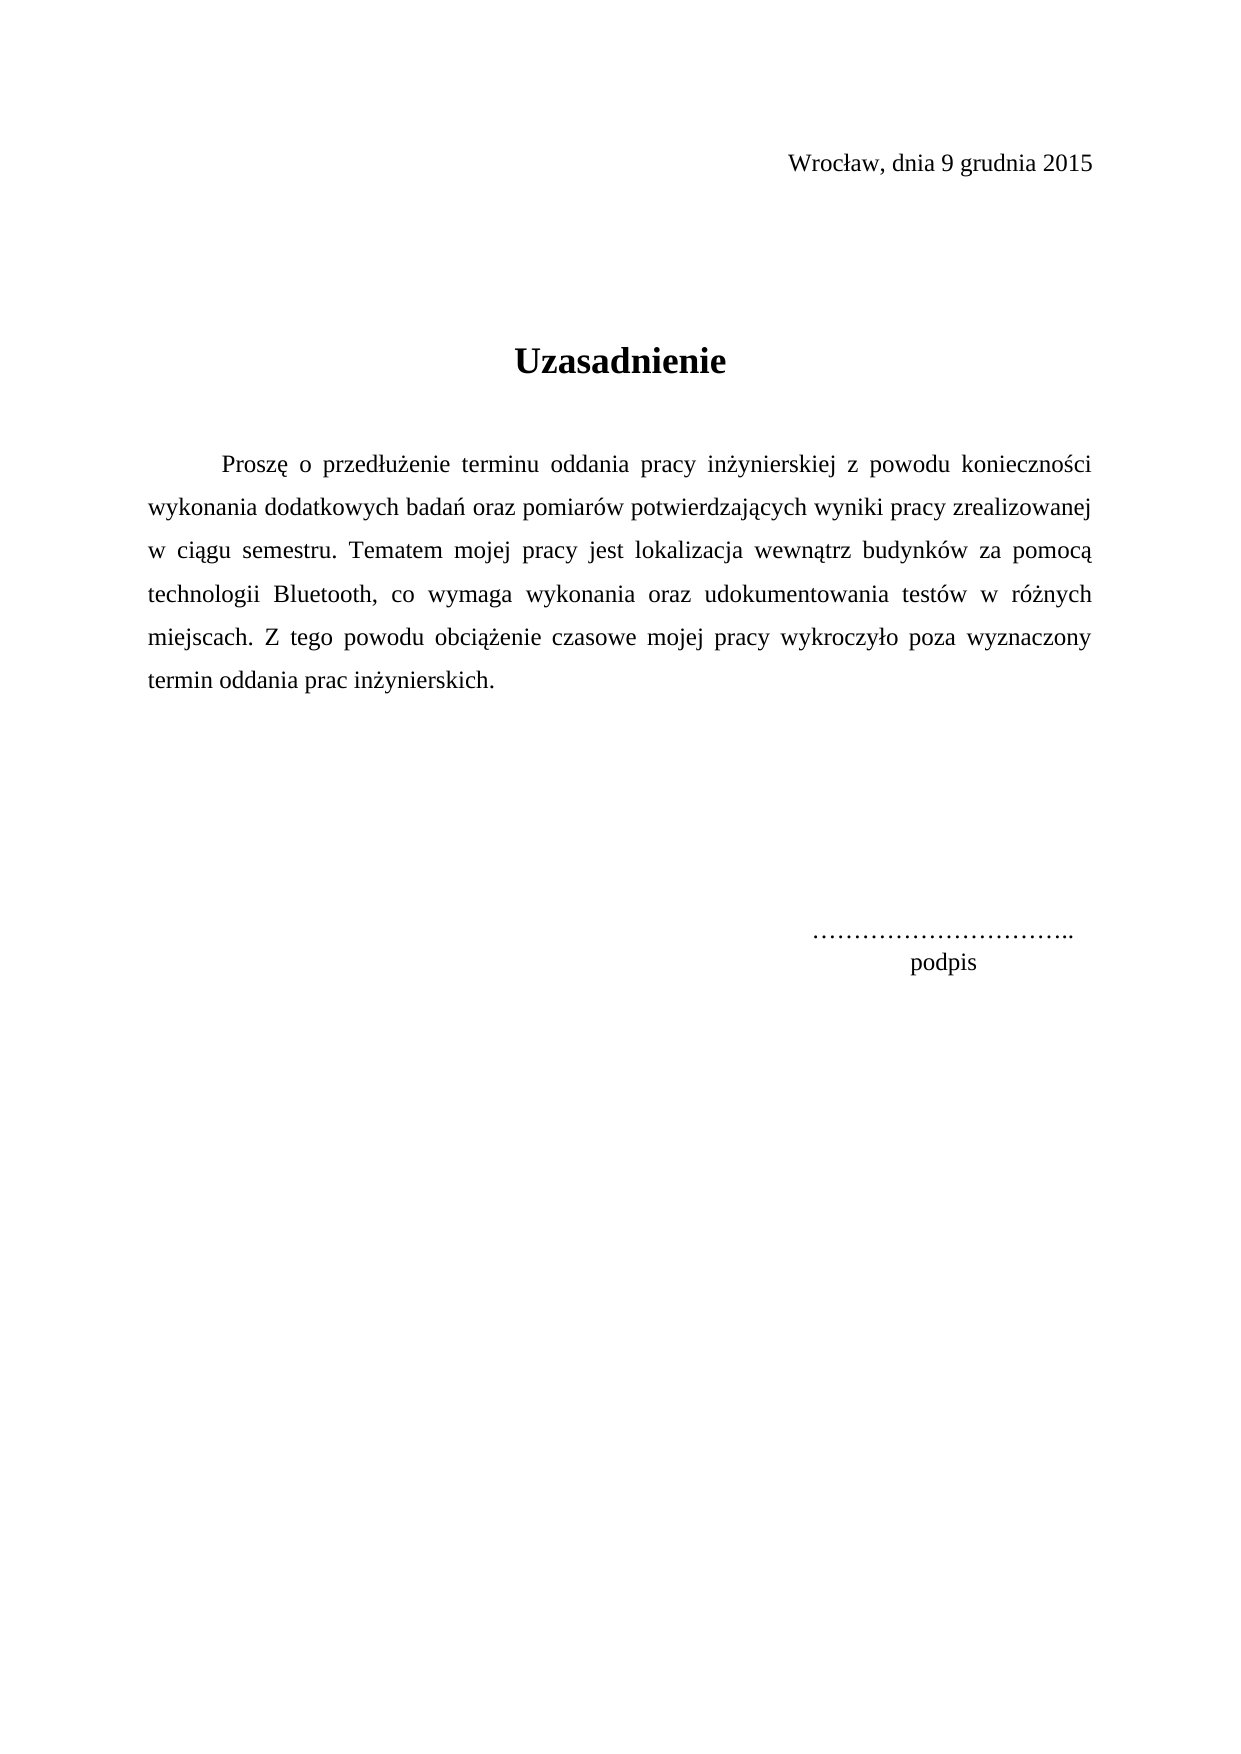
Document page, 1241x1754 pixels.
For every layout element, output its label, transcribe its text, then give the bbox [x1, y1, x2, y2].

text Uzasadnienie [148, 338, 1093, 382]
text Wrocław, dnia 9 grudnia 2015 [148, 148, 1093, 176]
text podpis [148, 947, 1093, 975]
text Proszę o przedłużenie terminu oddania pracy inżynierskiej z powodu konieczności wykonania dodatkowych badań oraz pomiarów potwierdzających wyniki pracy zrealizowanej w ciągu semestru. Tematem mojej pracy jest lokalizacja wewnątrz budynków za pomocą technologii Bluetooth, co wymaga wykonania oraz udokumentowania testów w różnych miejscach. Z tego powodu obciążenie czasowe mojej pracy wykroczyło poza wyznaczony termin oddania prac inżynierskich. [148, 449, 1093, 694]
text ………………………….. [148, 916, 1093, 944]
